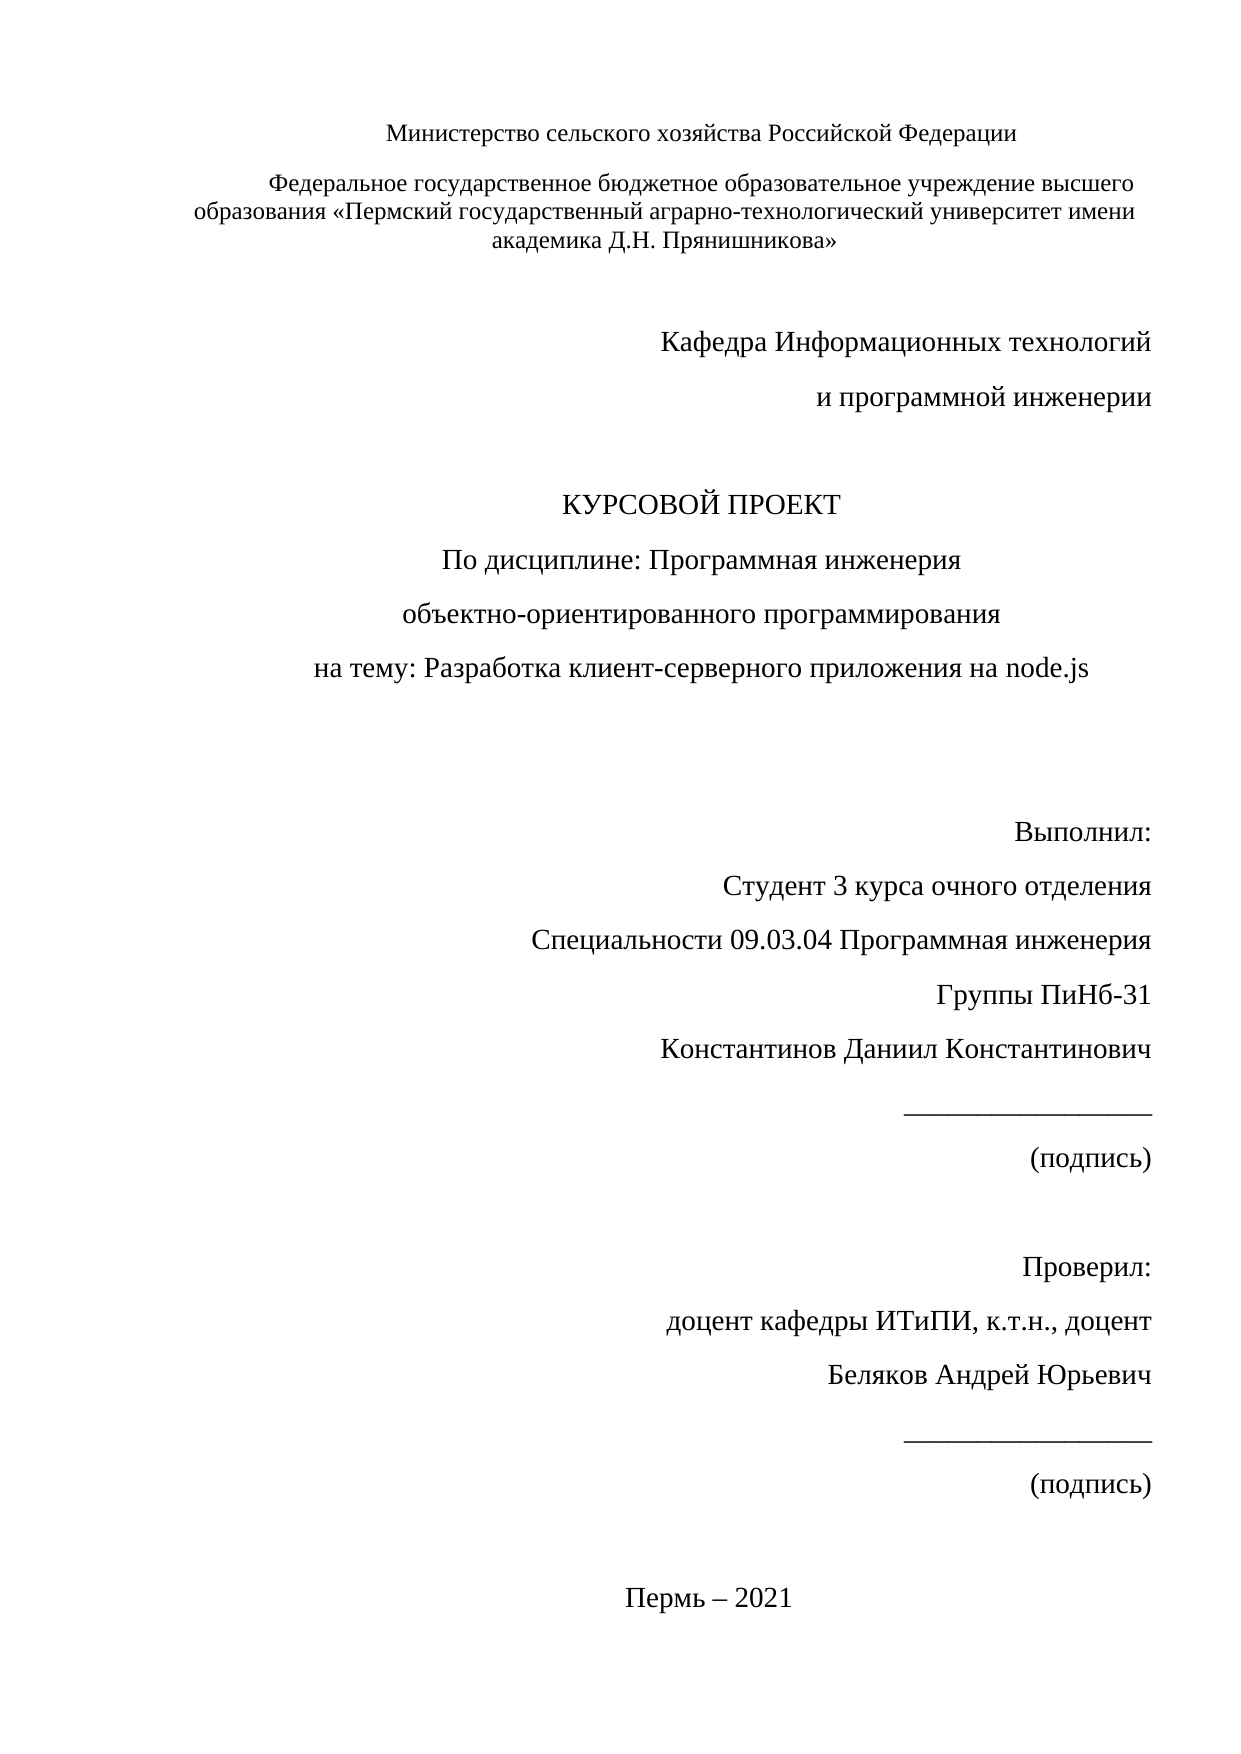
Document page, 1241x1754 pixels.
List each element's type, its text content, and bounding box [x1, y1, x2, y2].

text Проверил: [177, 1249, 1152, 1282]
text Пермь – 2021 [177, 1580, 1152, 1613]
text _________________ [177, 1412, 1152, 1445]
text доцент кафедры ИТиПИ, к.т.н., доцент [177, 1303, 1152, 1337]
text Беляков Андрей Юрьевич [177, 1357, 1152, 1391]
text Выполнил: [177, 814, 1152, 847]
text По дисциплине: Программная инженерия [177, 542, 1152, 575]
text _________________ [177, 1086, 1152, 1119]
text Специальности 09.03.04 Программная инженерия [177, 922, 1152, 956]
text КУРСОВОЙ ПРОЕКТ [177, 487, 1152, 521]
text Студент 3 курса очного отделения [177, 868, 1152, 902]
text Министерство сельского хозяйства Российской Федерации [177, 118, 1152, 147]
text Федеральное государственное бюджетное образовательное учреждение высшего образования «Пермский государственный аграрно-технологический университет имени академика Д.Н. Прянишникова» [177, 168, 1152, 254]
text Константинов Даниил Константинович [177, 1031, 1152, 1065]
text объектно-ориентированного программирования [177, 596, 1152, 630]
text Кафедра Информационных технологий [177, 324, 1152, 358]
text (подпись) [177, 1466, 1152, 1500]
text и программной инженерии [177, 379, 1152, 412]
text Группы ПиНб-31 [177, 977, 1152, 1010]
text (подпись) [177, 1140, 1152, 1173]
text на тему: Разработка клиент-серверного приложения на node.js [177, 651, 1152, 684]
